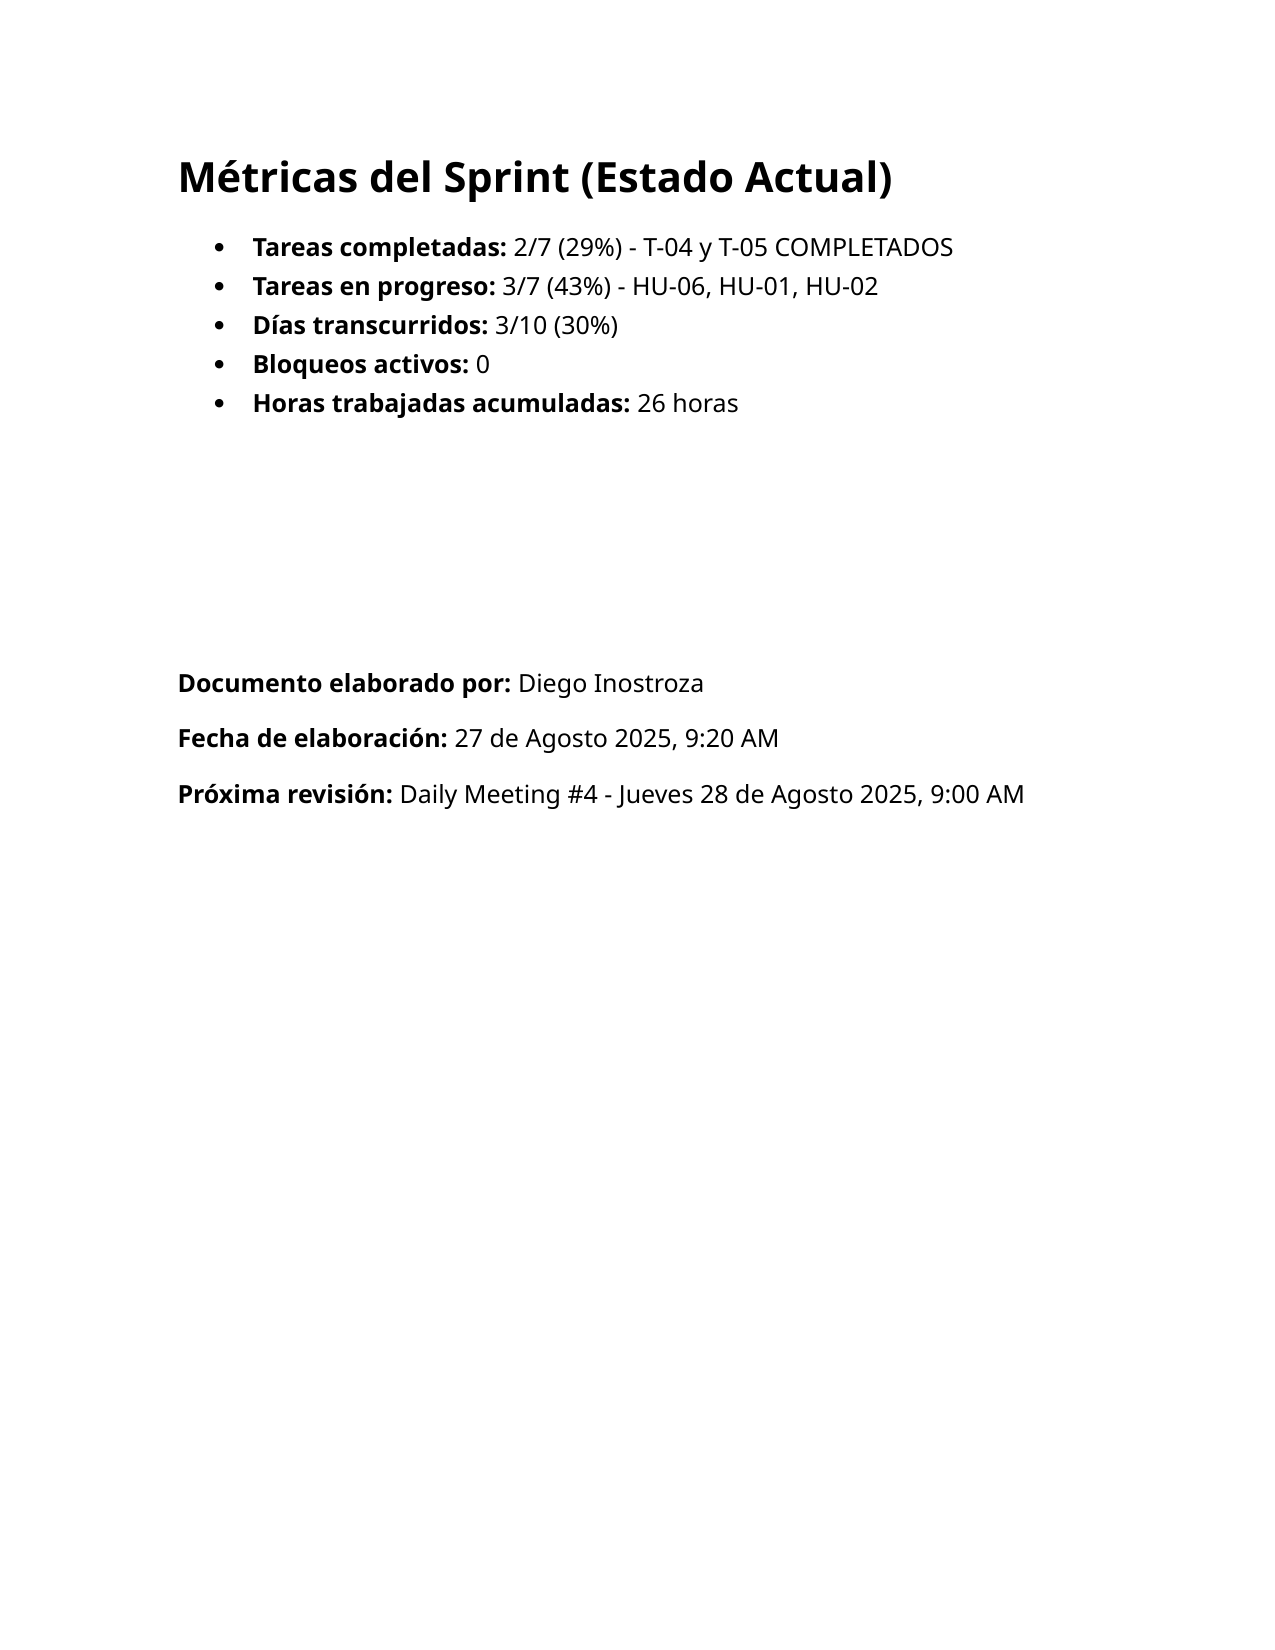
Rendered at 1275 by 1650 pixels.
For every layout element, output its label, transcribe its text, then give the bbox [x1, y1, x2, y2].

text Fecha de elaboración: 27 de Agosto 2025, 9:20 AM [177, 721, 1098, 755]
list Bloqueos activos: 0 [215, 347, 1098, 381]
text Próxima revisión: Daily Meeting #4 - Jueves 28 de Agosto 2025, 9:00 AM [177, 777, 1098, 811]
list Tareas en progreso: 3/7 (43%) - HU-06, HU-01, HU-02 [215, 269, 1098, 303]
list Días transcurridos: 3/10 (30%) [215, 308, 1098, 342]
text Métricas del Sprint (Estado Actual) [177, 148, 1098, 204]
list Tareas completadas: 2/7 (29%) - T-04 y T-05 COMPLETADOS [215, 229, 1098, 263]
text Documento elaborado por: Diego Inostroza [177, 665, 1098, 699]
list Horas trabajadas acumuladas: 26 horas [215, 386, 1098, 420]
